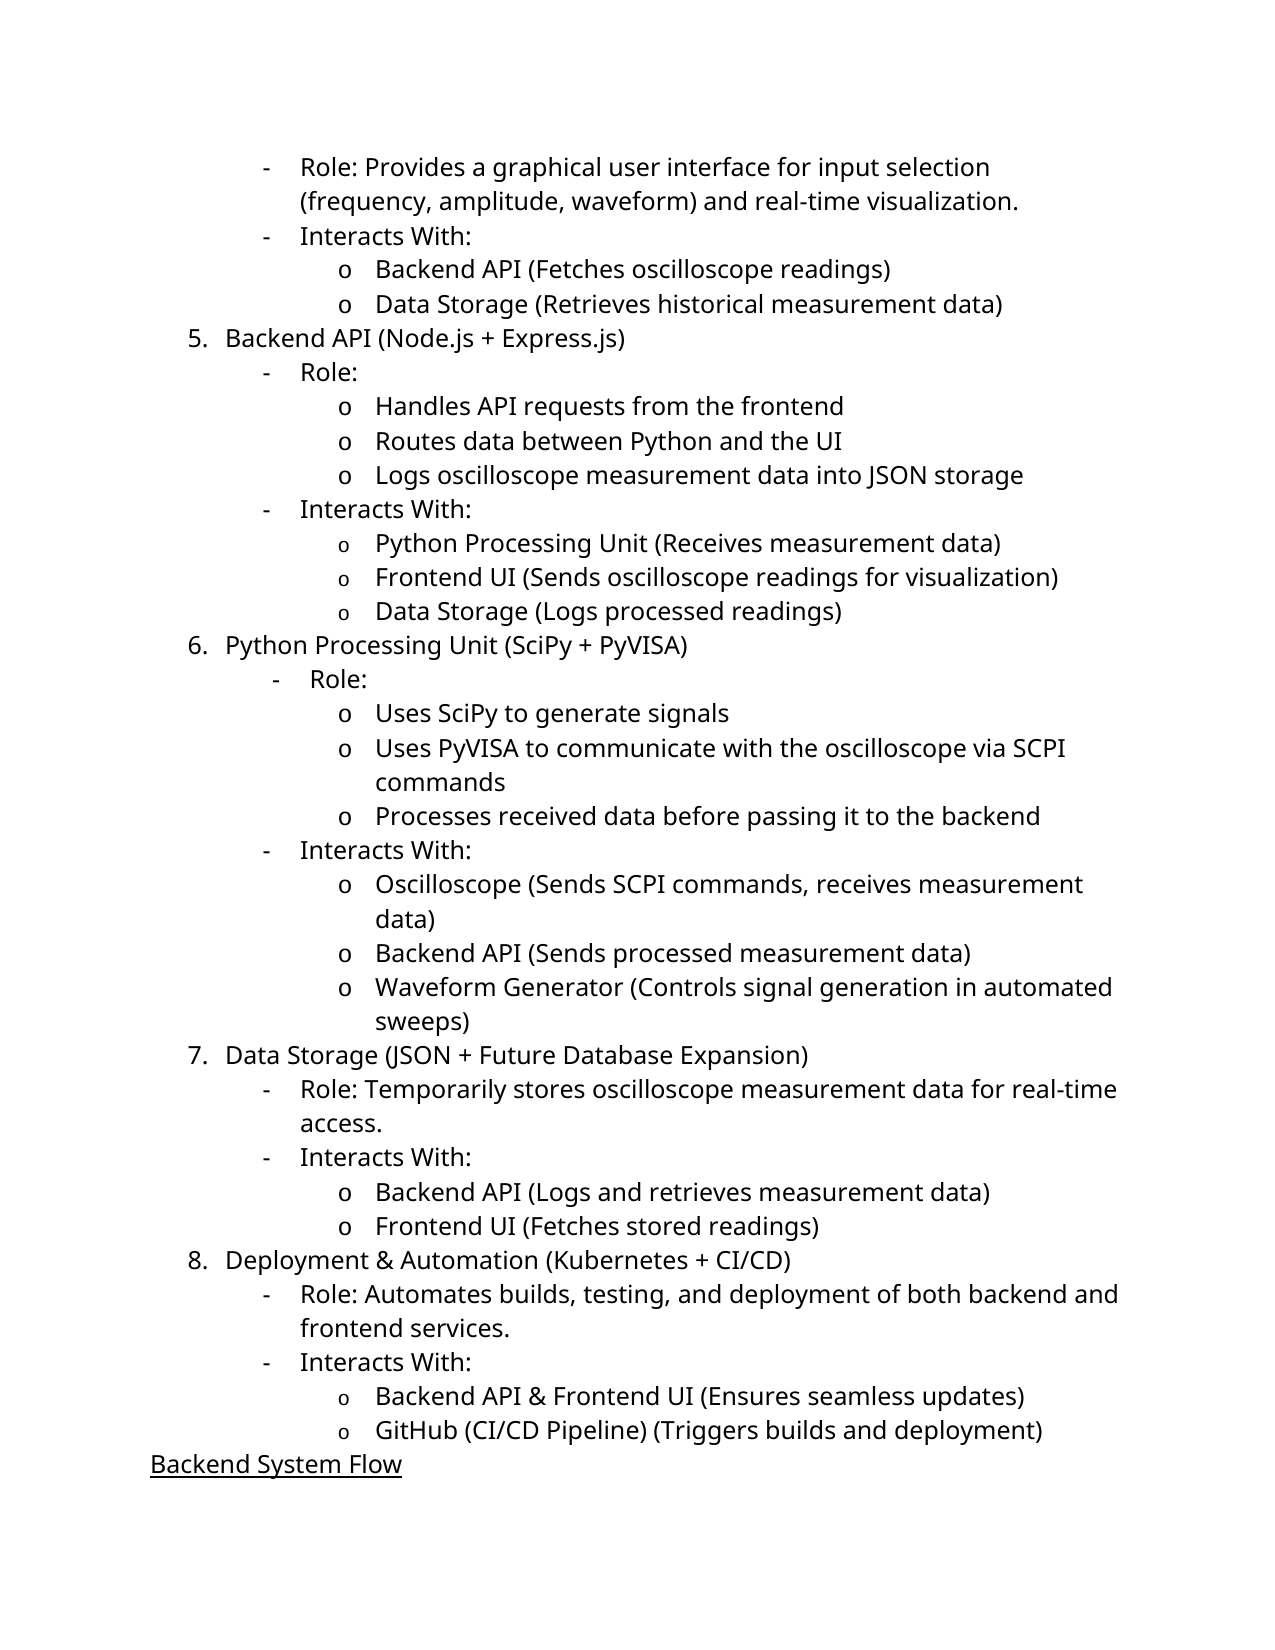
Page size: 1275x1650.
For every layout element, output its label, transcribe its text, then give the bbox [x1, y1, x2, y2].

list Uses SciPy to generate signals [337, 696, 1125, 730]
list Deployment & Automation (Kubernetes + CI/CD) [187, 1243, 1125, 1277]
list Waveform Generator (Controls signal generation in automated sweeps) [337, 969, 1125, 1038]
list GitHub (CI/CD Pipeline) (Triggers builds and deployment) [337, 1413, 1125, 1447]
list Python Processing Unit (SciPy + PyVISA) [187, 628, 1125, 662]
list Role: Provides a graphical user interface for input selection (frequency, amplitude, waveform) and real-time visualization. [262, 150, 1125, 218]
list Backend API (Logs and retrieves measurement data) [337, 1174, 1125, 1208]
list Processes received data before passing it to the backend [337, 799, 1125, 833]
list Oscilloscope (Sends SCPI commands, receives measurement data) [337, 867, 1125, 935]
list Data Storage (Retrieves historical measurement data) [337, 286, 1125, 321]
list Data Storage (JSON + Future Database Expansion) [187, 1038, 1125, 1072]
list Role: [262, 355, 1125, 389]
list Backend API & Frontend UI (Ensures seamless updates) [337, 1379, 1125, 1413]
list Interacts With: [262, 218, 1125, 252]
list Role: [272, 662, 1125, 696]
list Role: Automates builds, testing, and deployment of both backend and frontend services. [262, 1277, 1125, 1345]
list Routes data between Python and the UI [337, 423, 1125, 457]
list Data Storage (Logs processed readings) [337, 594, 1125, 628]
list Backend API (Sends processed measurement data) [337, 935, 1125, 969]
list Frontend UI (Sends oscilloscope readings for visualization) [337, 560, 1125, 594]
list Backend API (Fetches oscilloscope readings) [337, 252, 1125, 286]
list Python Processing Unit (Receives measurement data) [337, 526, 1125, 560]
text Backend System Flow [150, 1447, 1125, 1481]
list Role: Temporarily stores oscilloscope measurement data for real-time access. [262, 1072, 1125, 1140]
list Logs oscilloscope measurement data into JSON storage [337, 457, 1125, 492]
list Backend API (Node.js + Express.js) [187, 321, 1125, 355]
list Handles API requests from the frontend [337, 389, 1125, 423]
list Interacts With: [262, 492, 1125, 526]
list Uses PyVISA to communicate with the oscilloscope via SCPI commands [337, 730, 1125, 799]
list Interacts With: [262, 1140, 1125, 1174]
list Interacts With: [262, 833, 1125, 867]
list Interacts With: [262, 1345, 1125, 1379]
list Frontend UI (Fetches stored readings) [337, 1208, 1125, 1243]
